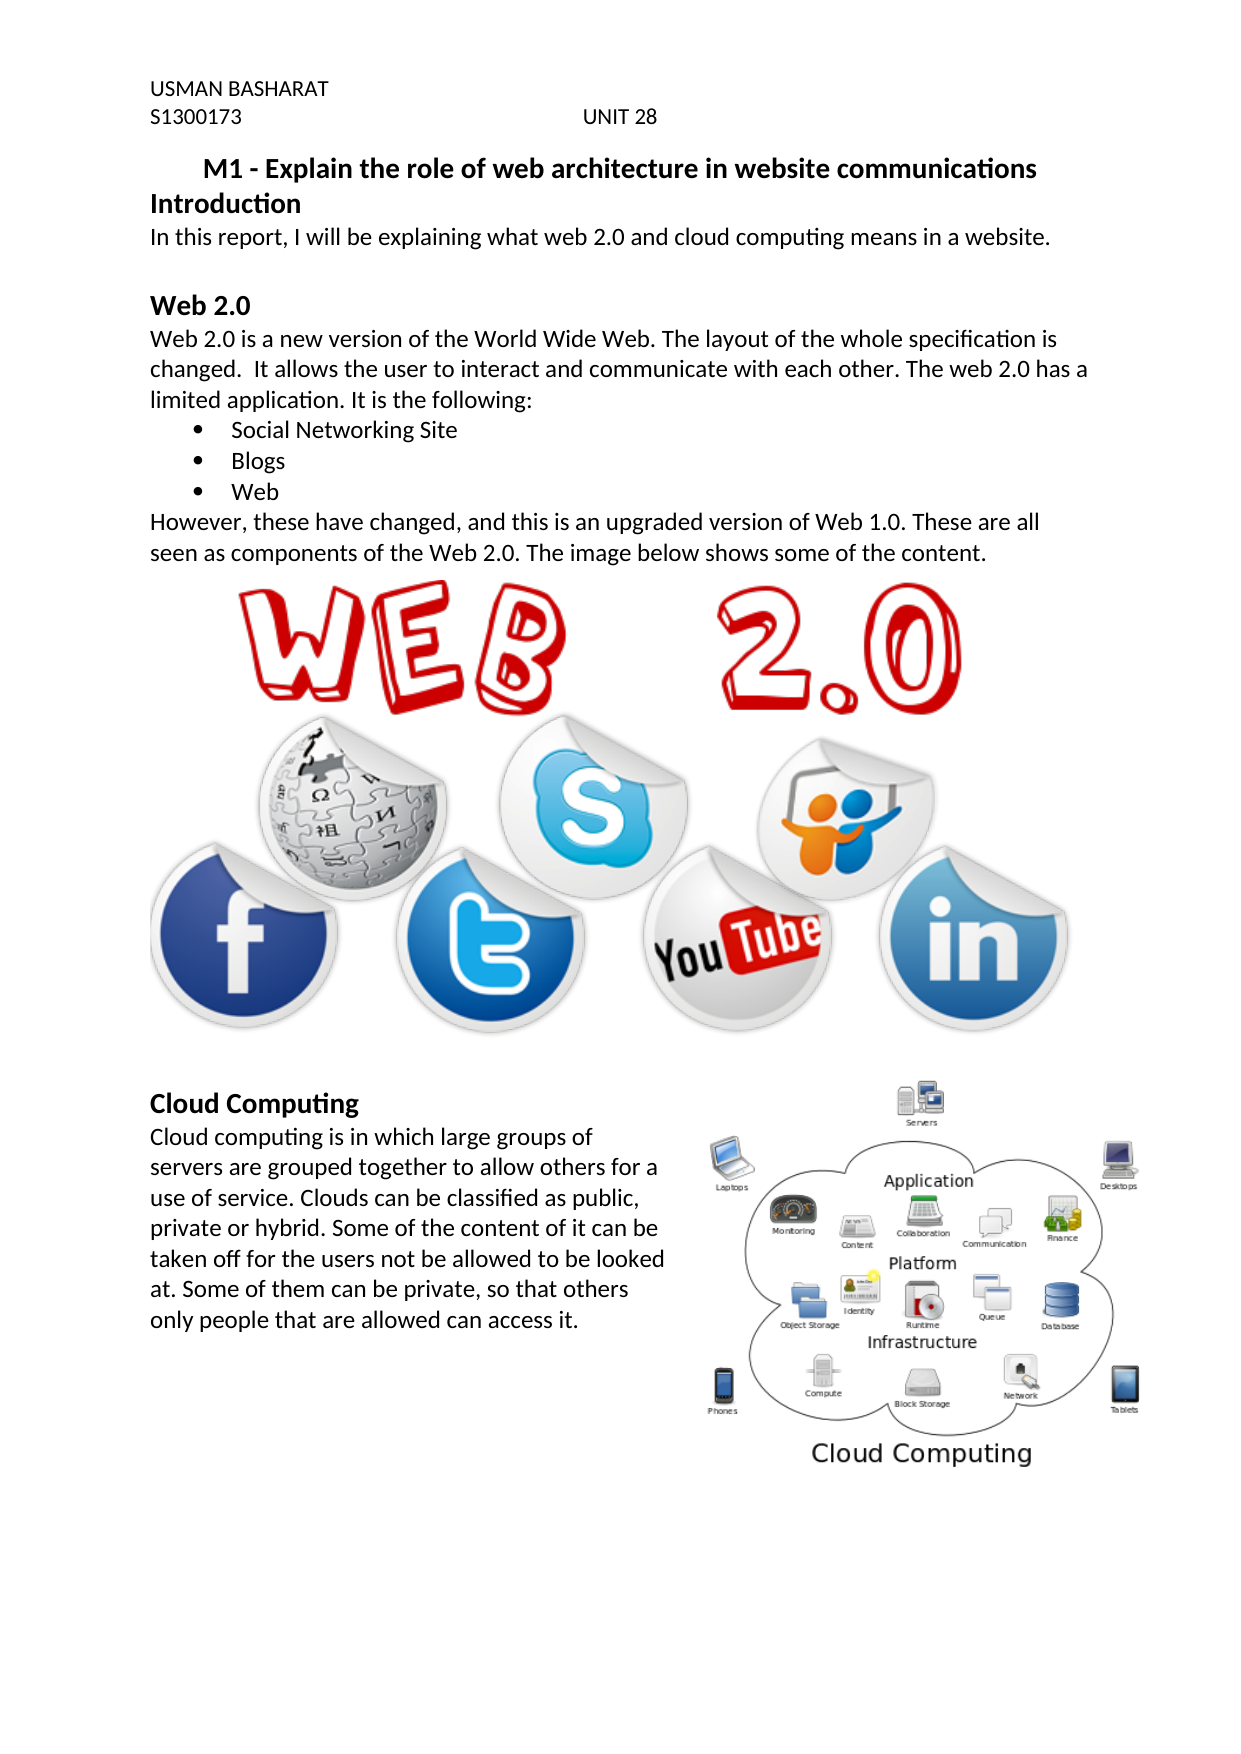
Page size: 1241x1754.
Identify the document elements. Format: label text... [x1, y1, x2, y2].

list Social Networking Site [194, 414, 1090, 445]
picture [150, 580, 1088, 1050]
picture [689, 1061, 1159, 1487]
list Web [194, 476, 1090, 506]
text Introduction [150, 186, 1090, 221]
text In this report, I will be explaining what web 2.0 and cloud computing means in a website. [150, 221, 1090, 252]
list Blogs [194, 445, 1090, 476]
text Cloud Computing [150, 1085, 689, 1121]
text M1 - Explain the role of web architecture in website communications [150, 150, 1090, 186]
text Cloud computing is in which large groups of servers are grouped together to allow others for a use of service. Clouds can be classified as public, private or hybrid. Some of the content of it can be taken off for the users not be allowed to be looked at. Some of them can be private, so that others only people that are allowed can access it. [150, 1121, 689, 1334]
text Web 2.0 is a new version of the World Wide Web. The layout of the whole specification is changed. It allows the user to interact and communicate with each other. The web 2.0 has a limited application. It is the following: [150, 323, 1090, 414]
text However, these have changed, and this is an upgraded version of Web 1.0. These are all seen as components of the Web 2.0. The image below shows some of the content. [150, 506, 1090, 567]
text Web 2.0 [150, 287, 1090, 323]
